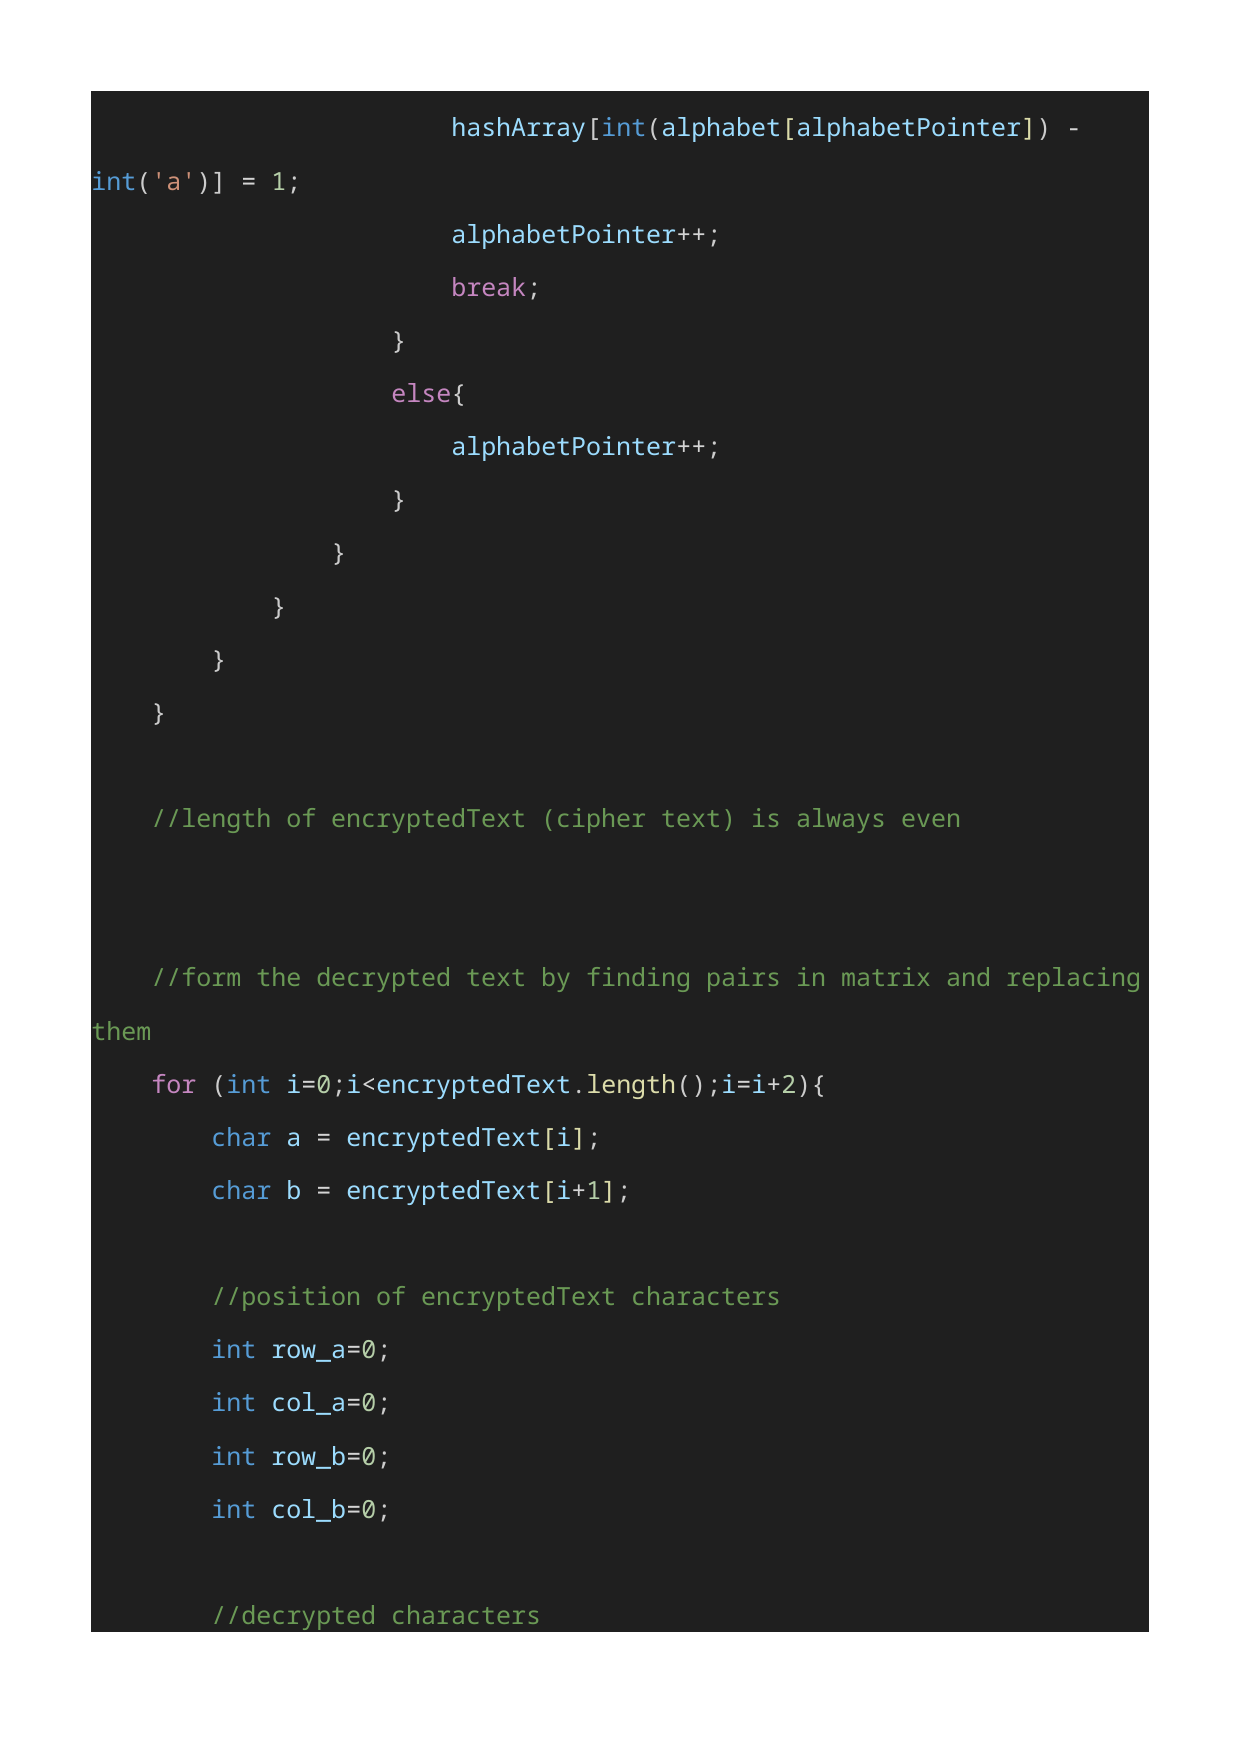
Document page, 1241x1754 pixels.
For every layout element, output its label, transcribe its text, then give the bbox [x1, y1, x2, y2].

text else{ [91, 357, 1149, 410]
text } [91, 303, 1149, 357]
text } [91, 675, 1149, 728]
text int row_a=0; [91, 1313, 1149, 1366]
text } [91, 622, 1149, 675]
text //decrypted characters [91, 1578, 1149, 1632]
text alphabetPointer++; [91, 197, 1149, 250]
text //position of encryptedText characters [91, 1260, 1149, 1313]
text int col_b=0; [91, 1472, 1149, 1525]
text int row_b=0; [91, 1419, 1149, 1472]
text int col_a=0; [91, 1366, 1149, 1419]
text } [91, 569, 1149, 622]
text for (int i=0;i<encryptedText.length();i=i+2){ [91, 1047, 1149, 1100]
text //length of encryptedText (cipher text) is always even [91, 782, 1149, 835]
text char a = encryptedText[i]; [91, 1100, 1149, 1153]
text } [91, 463, 1149, 516]
text char b = encryptedText[i+1]; [91, 1153, 1149, 1207]
text //form the decrypted text by finding pairs in matrix and replacing them [91, 941, 1149, 1047]
text break; [91, 250, 1149, 303]
text hashArray[int(alphabet[alphabetPointer]) - int('a')] = 1; [91, 91, 1149, 197]
text } [91, 516, 1149, 569]
text alphabetPointer++; [91, 410, 1149, 463]
